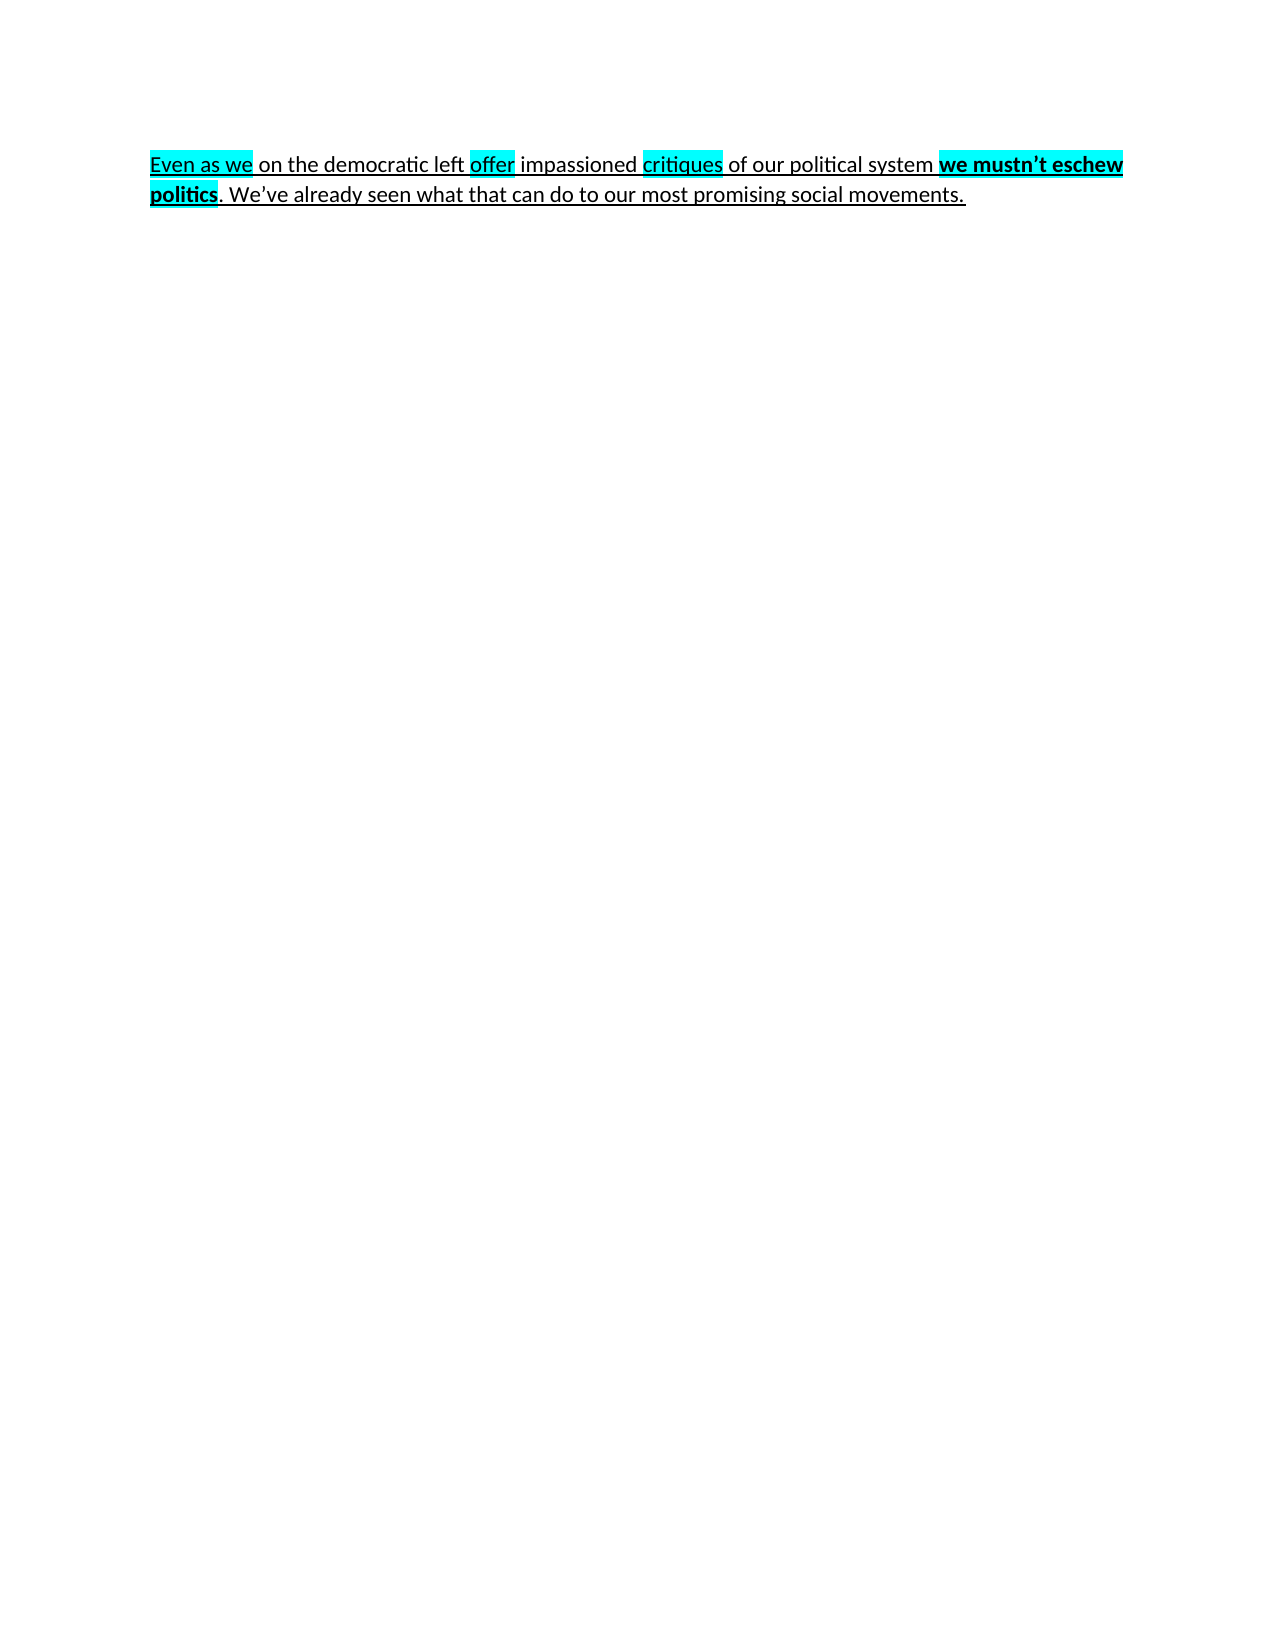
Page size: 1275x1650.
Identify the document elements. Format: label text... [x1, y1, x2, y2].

text Even as we on the democratic left offer impassioned critiques of our political system we mustn’t eschew politics. We’ve already seen what that can do to our most promising social movements. [150, 150, 1125, 208]
